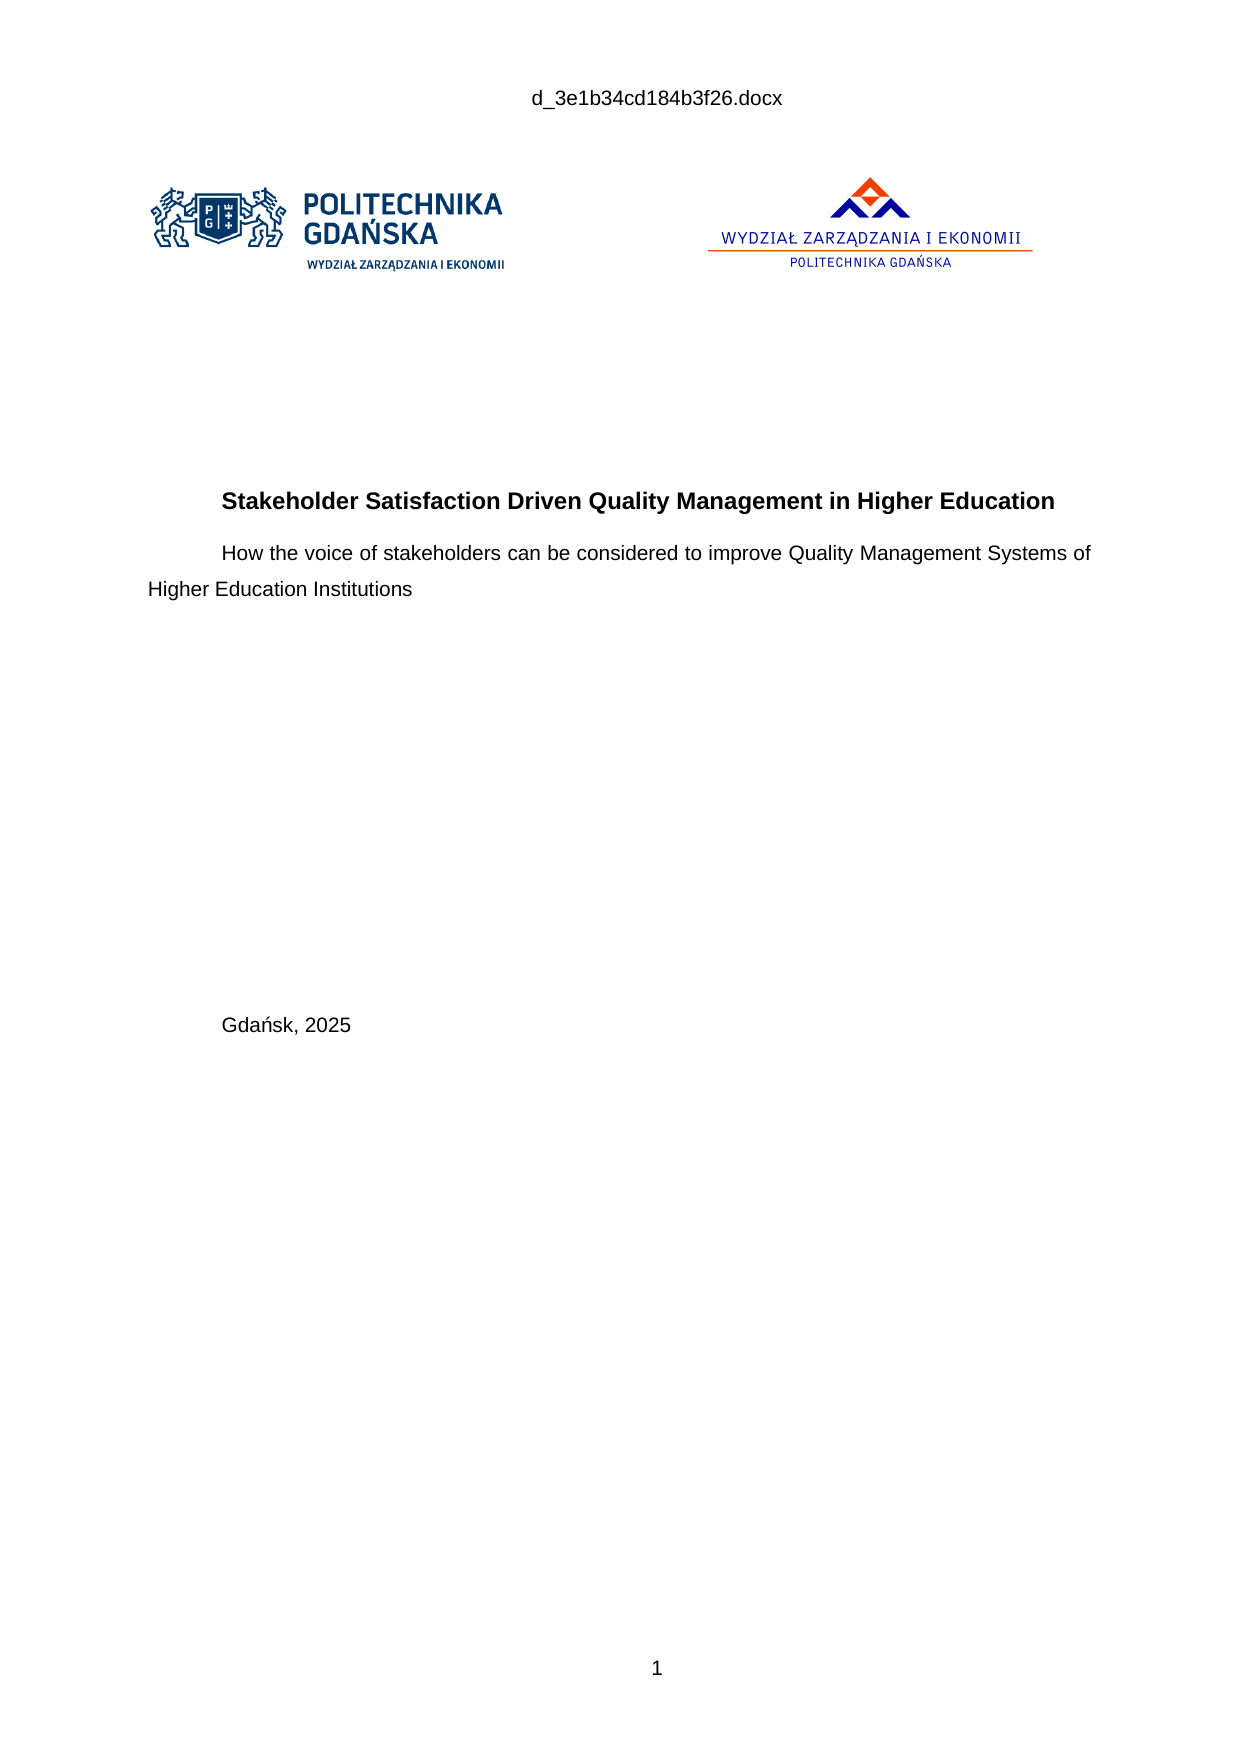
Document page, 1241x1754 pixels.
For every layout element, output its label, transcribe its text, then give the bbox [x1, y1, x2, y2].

text Gdańsk, 2025 [148, 1013, 1093, 1037]
text How the voice of stakeholders can be considered to improve Quality Management Systems of Higher Education Institutions [148, 541, 1093, 601]
picture [707, 177, 1033, 267]
picture [148, 185, 507, 274]
text Stakeholder Satisfaction Driven Quality Management in Higher Education [148, 487, 1093, 515]
